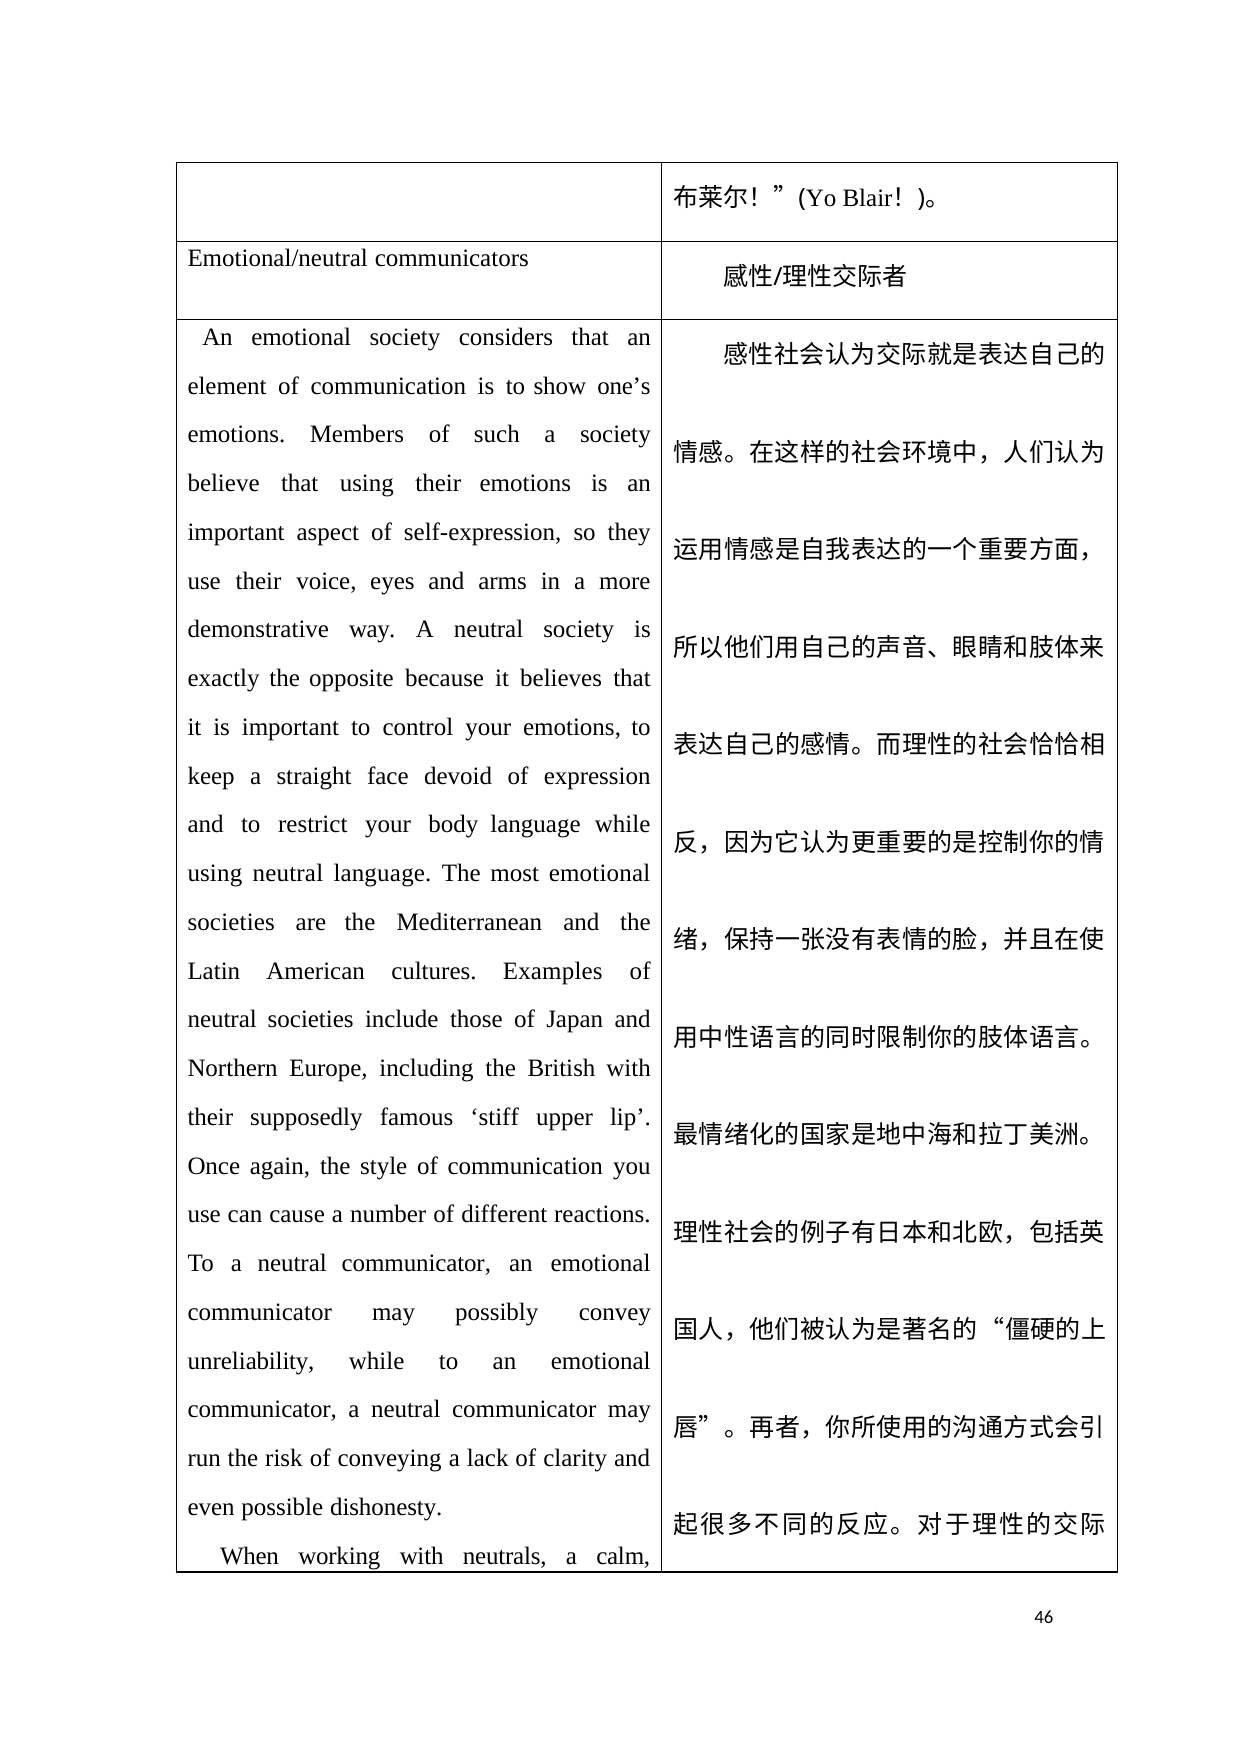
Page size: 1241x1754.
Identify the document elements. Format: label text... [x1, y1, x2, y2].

table_cell 感性/理性交际者 [662, 242, 1117, 319]
table_cell Emotional/neutral communicators [177, 242, 661, 319]
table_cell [177, 320, 661, 1571]
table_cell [177, 163, 661, 241]
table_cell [662, 163, 1117, 241]
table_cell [662, 320, 1117, 1571]
